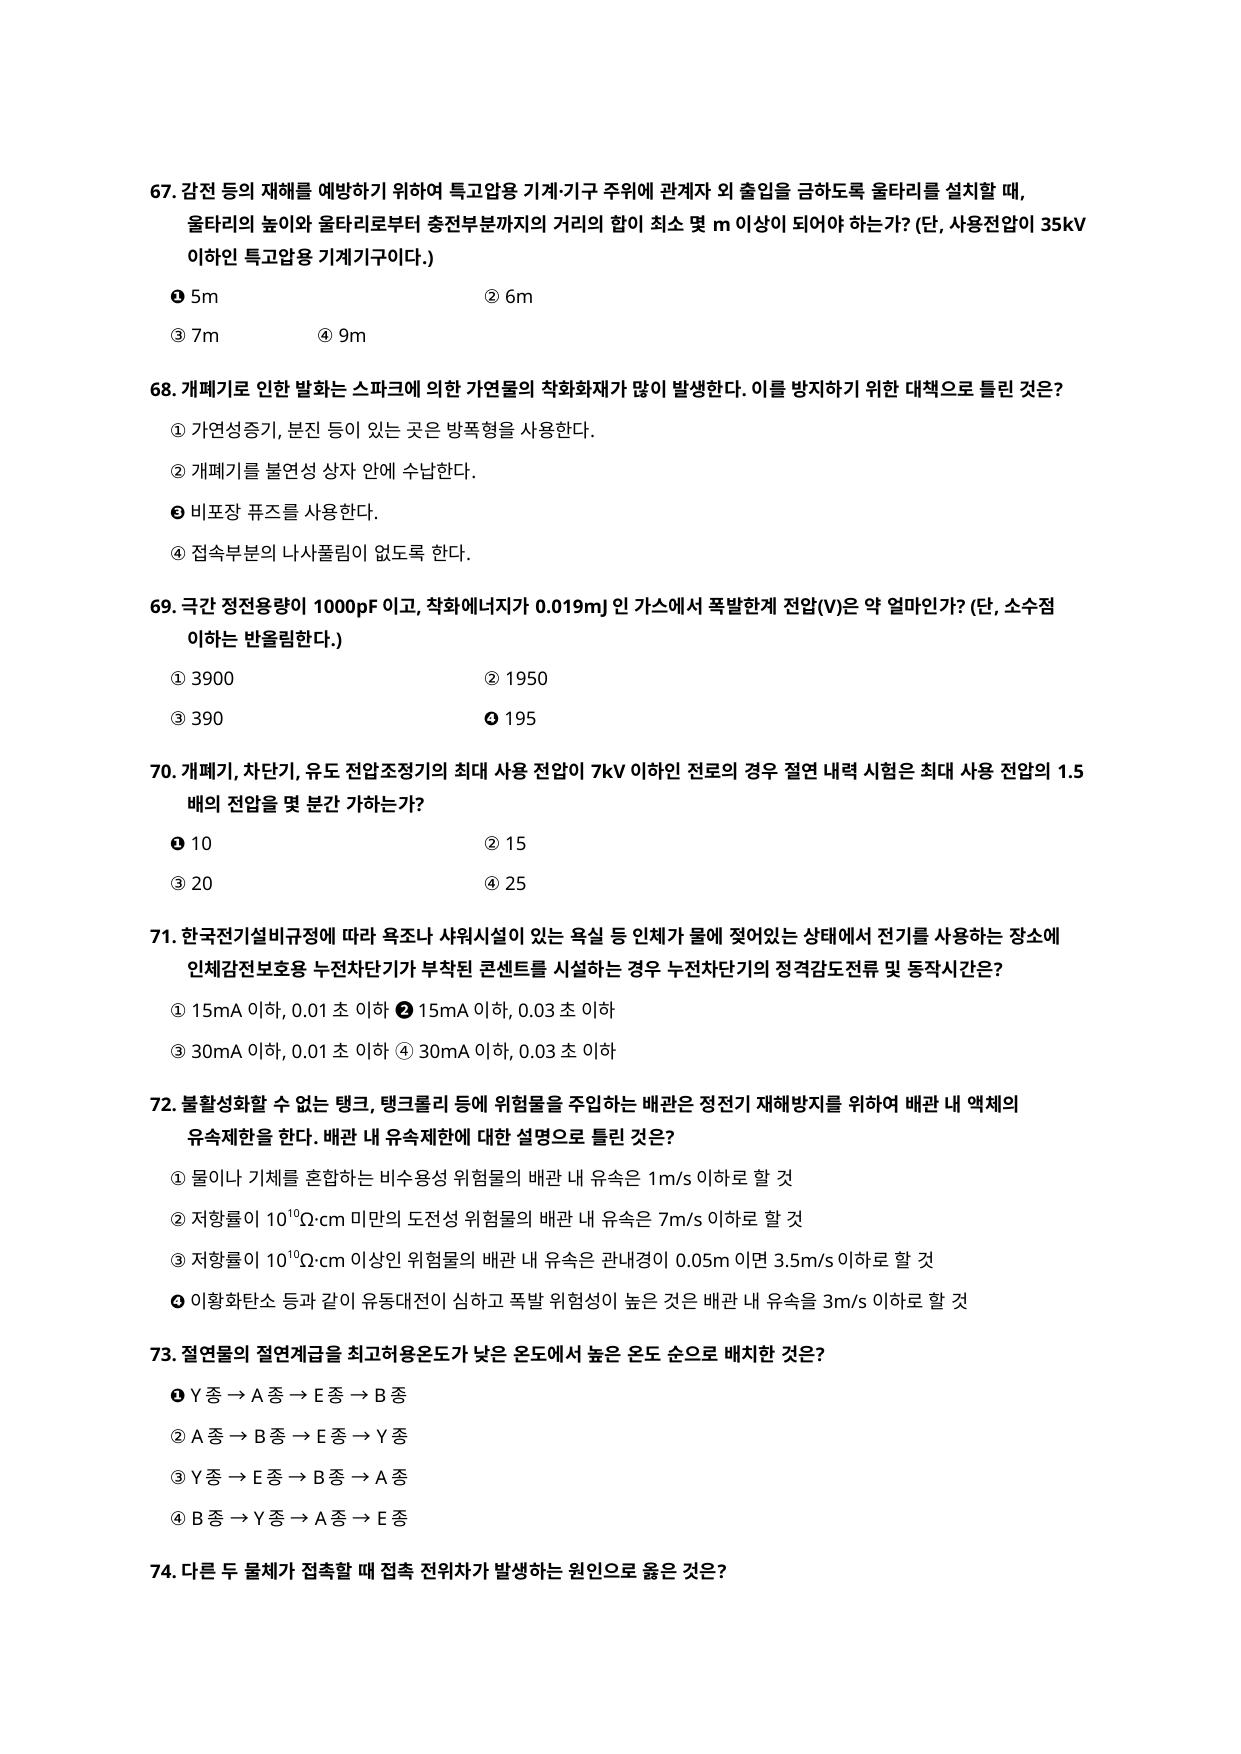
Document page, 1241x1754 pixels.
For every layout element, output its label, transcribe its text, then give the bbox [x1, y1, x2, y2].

text ③ 7m ④ 9m [150, 323, 1090, 348]
text ④ 접속부분의 나사풀림이 없도록 한다. [150, 538, 1090, 566]
text ② A종 → B종 → E종 → Y종 [150, 1422, 1090, 1449]
text 74. 다른 두 물체가 접촉할 때 접촉 전위차가 발생하는 원인으로 옳은 것은? [150, 1557, 1090, 1584]
text 72. 불활성화할 수 없는 탱크, 탱크롤리 등에 위험물을 주입하는 배관은 정전기 재해방지를 위하여 배관 내 액체의 유속제한을 한다. 배관 내 유속제한에 대한 설명으로 틀린 것은? [150, 1090, 1090, 1150]
text 68. 개폐기로 인한 발화는 스파크에 의한 가연물의 착화화재가 많이 발생한다. 이를 방지하기 위한 대책으로 틀린 것은? [150, 375, 1090, 402]
text ❶ 10 ② 15 [150, 831, 1090, 856]
text ❸ 비포장 퓨즈를 사용한다. [150, 498, 1090, 525]
text 71. 한국전기설비규정에 따라 욕조나 샤워시설이 있는 욕실 등 인체가 물에 젖어있는 상태에서 전기를 사용하는 장소에 인체감전보호용 누전차단기가 부착된 콘센트를 시설하는 경우 누전차단기의 정격감도전류 및 동작시간은? [150, 922, 1090, 982]
text ④ B종 → Y종 → A종 → E종 [150, 1503, 1090, 1531]
text ① 물이나 기체를 혼합하는 비수용성 위험물의 배관 내 유속은 1m/s 이하로 할 것 [150, 1163, 1090, 1191]
text ① 3900 ② 1950 [150, 666, 1090, 691]
text 69. 극간 정전용량이 1000pF이고, 착화에너지가 0.019mJ인 가스에서 폭발한계 전압(V)은 약 얼마인가? (단, 소수점 이하는 반올림한다.) [150, 592, 1090, 652]
text ❶ 5m ② 6m [150, 283, 1090, 309]
text ❹ 이황화탄소 등과 같이 유동대전이 심하고 폭발 위험성이 높은 것은 배관 내 유속을 3m/s 이하로 할 것 [150, 1286, 1090, 1313]
text ❶ Y종 → A종 → E종 → B종 [150, 1381, 1090, 1408]
text ③ 390 ❹ 195 [150, 705, 1090, 731]
text ③ 30mA 이하, 0.01초 이하 ④ 30mA 이하, 0.03초 이하 [150, 1036, 1090, 1064]
text 70. 개폐기, 차단기, 유도 전압조정기의 최대 사용 전압이 7kV 이하인 전로의 경우 절연 내력 시험은 최대 사용 전압의 1.5배의 전압을 몇 분간 가하는가? [150, 757, 1090, 817]
text ③ 저항률이 1010Ω·cm 이상인 위험물의 배관 내 유속은 관내경이 0.05m이면 3.5m/s이하로 할 것 [150, 1245, 1090, 1272]
text ③ Y종 → E종 → B종 → A종 [150, 1462, 1090, 1490]
text 67. 감전 등의 재해를 예방하기 위하여 특고압용 기계·기구 주위에 관계자 외 출입을 금하도록 울타리를 설치할 때, 울타리의 높이와 울타리로부터 충전부분까지의 거리의 합이 최소 몇 m 이상이 되어야 하는가? (단, 사용전압이 35kV 이하인 특고압용 기계기구이다.) [150, 177, 1090, 269]
text ② 개폐기를 불연성 상자 안에 수납한다. [150, 457, 1090, 484]
text ③ 20 ④ 25 [150, 870, 1090, 896]
text ① 가연성증기, 분진 등이 있는 곳은 방폭형을 사용한다. [150, 416, 1090, 443]
text ② 저항률이 1010Ω·cm 미만의 도전성 위험물의 배관 내 유속은 7m/s 이하로 할 것 [150, 1204, 1090, 1232]
text 73. 절연물의 절연계급을 최고허용온도가 낮은 온도에서 높은 온도 순으로 배치한 것은? [150, 1340, 1090, 1367]
text ① 15mA 이하, 0.01초 이하 ❷ 15mA 이하, 0.03초 이하 [150, 996, 1090, 1023]
